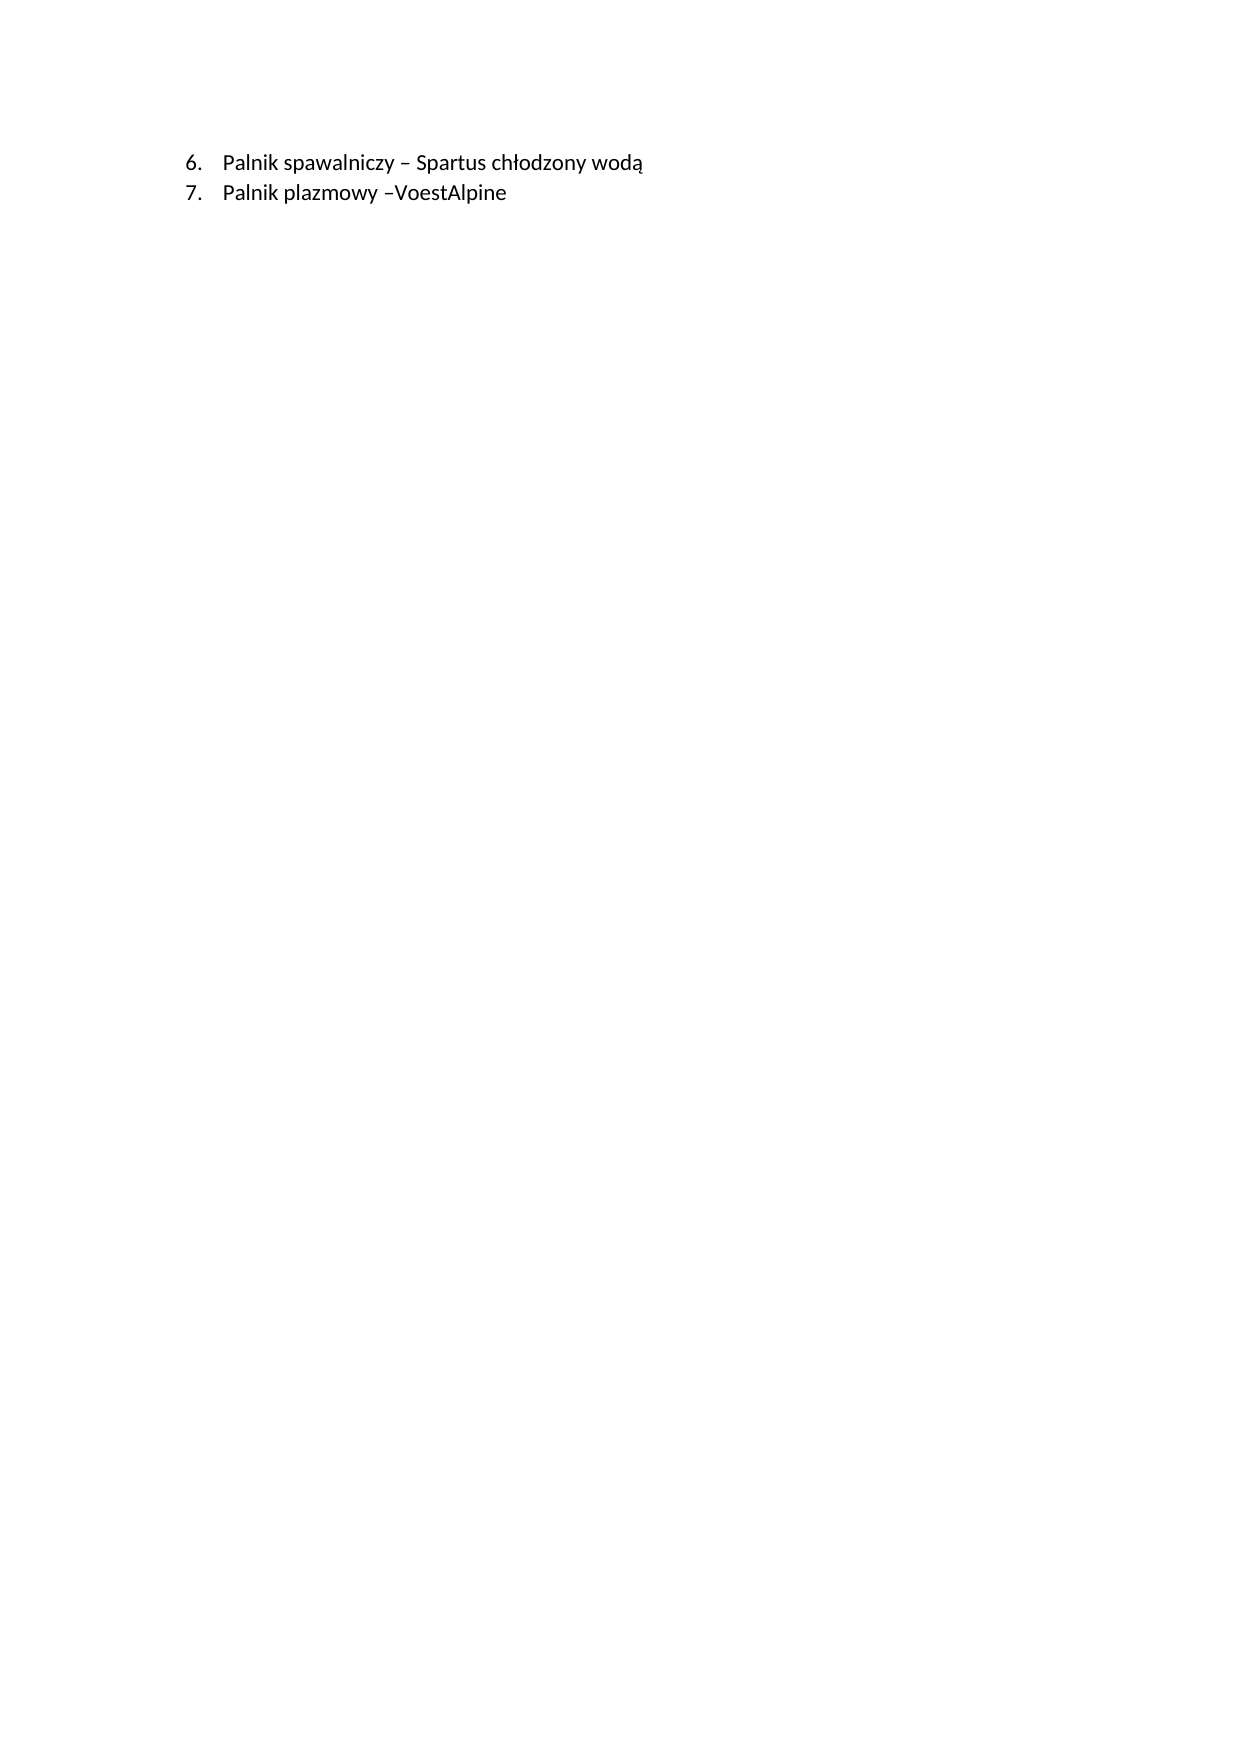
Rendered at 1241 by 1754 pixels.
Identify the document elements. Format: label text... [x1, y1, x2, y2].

list Palnik plazmowy –VoestAlpine [185, 178, 1093, 206]
list Palnik spawalniczy – Spartus chłodzony wodą [185, 148, 1093, 176]
